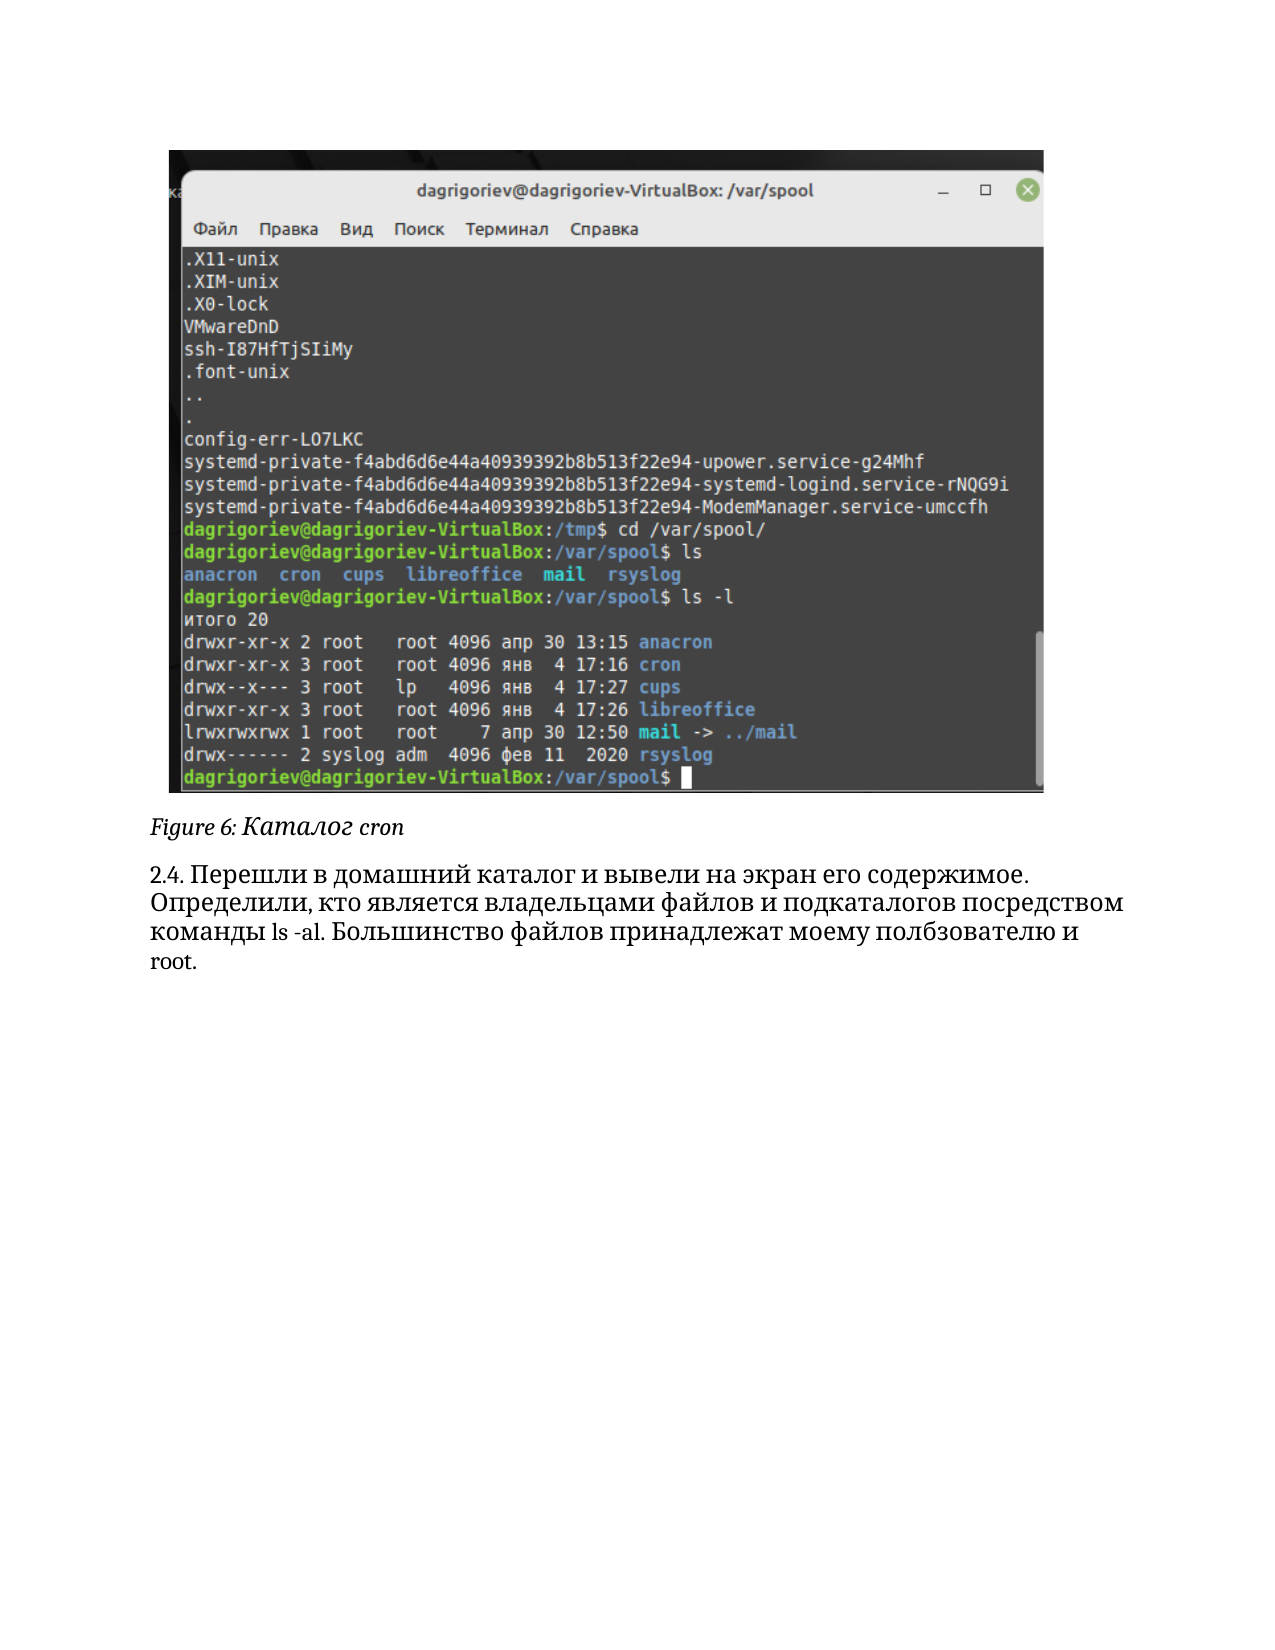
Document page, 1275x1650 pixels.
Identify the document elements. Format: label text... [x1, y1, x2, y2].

picture [168, 150, 1044, 793]
text 2.4. Перешли в домашний каталог и вывели на экран его содержимое. Определили, кто является владельцами файлов и подкаталогов посредством команды ls -al. Большинство файлов принадлежат моему полбзователю и root. [150, 861, 1125, 976]
text Figure 6: Каталог cron [150, 813, 1125, 842]
